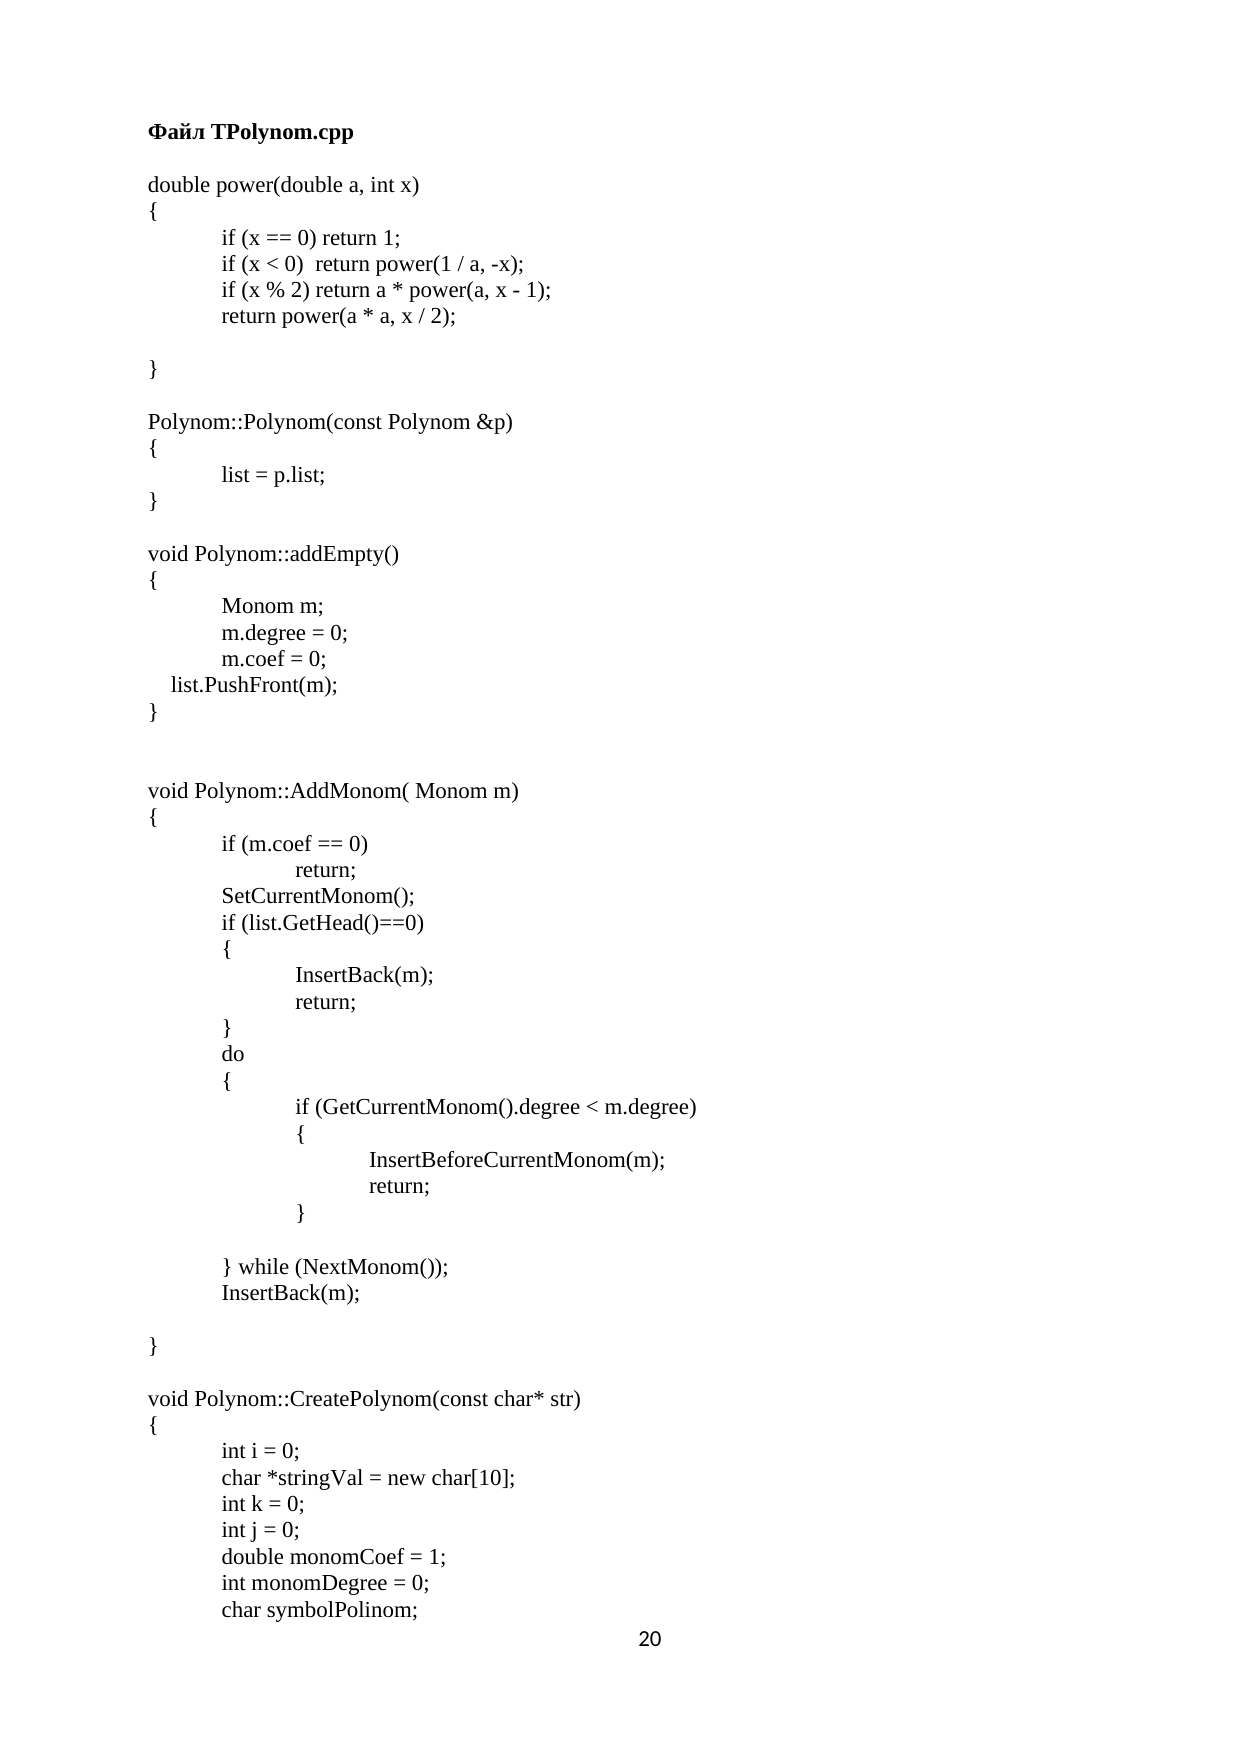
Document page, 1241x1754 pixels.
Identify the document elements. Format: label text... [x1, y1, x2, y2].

text void Polynom::addEmpty() [148, 540, 1152, 566]
text } [148, 1014, 1152, 1041]
text list.PushFront(m); [148, 672, 1152, 698]
text int monomDegree = 0; [148, 1569, 1152, 1596]
text int j = 0; [148, 1517, 1152, 1543]
text return; [148, 988, 1152, 1014]
text { [148, 434, 1152, 461]
text { [148, 1119, 1152, 1146]
text } [148, 487, 1152, 513]
text SetCurrentMonom(); [148, 882, 1152, 909]
text { [148, 566, 1152, 592]
text InsertBack(m); [148, 1279, 1152, 1306]
text double power(double a, int x) [148, 171, 1152, 197]
text if (m.coef == 0) [148, 830, 1152, 856]
text if (x % 2) return a * power(a, x - 1); [148, 276, 1152, 303]
text } while (NextMonom()); [148, 1253, 1152, 1279]
text return; [148, 1172, 1152, 1199]
text InsertBack(m); [148, 961, 1152, 988]
text if (list.GetHead()==0) [148, 909, 1152, 935]
text if (x == 0) return 1; [148, 223, 1152, 250]
text if (x < 0) return power(1 / a, -x); [148, 250, 1152, 276]
text { [148, 1067, 1152, 1093]
text } [148, 698, 1152, 724]
text Polynom::Polynom(const Polynom &p) [148, 408, 1152, 434]
text { [148, 803, 1152, 830]
text char symbolPolinom; [148, 1596, 1152, 1622]
text int k = 0; [148, 1490, 1152, 1517]
text do [148, 1041, 1152, 1067]
text return; [148, 856, 1152, 882]
text Файл TPolynom.cpp [148, 118, 1152, 144]
text } [148, 355, 1152, 382]
text m.coef = 0; [148, 645, 1152, 672]
text Monom m; [148, 592, 1152, 619]
text void Polynom::AddMonom( Monom m) [148, 777, 1152, 803]
text { [148, 1411, 1152, 1437]
text } [148, 1199, 1152, 1225]
text } [148, 1332, 1152, 1358]
text list = p.list; [148, 461, 1152, 487]
text { [148, 197, 1152, 223]
text int i = 0; [148, 1437, 1152, 1464]
text return power(a * a, x / 2); [148, 303, 1152, 329]
text InsertBeforeCurrentMonom(m); [148, 1146, 1152, 1172]
text char *stringVal = new char[10]; [148, 1464, 1152, 1490]
text { [148, 935, 1152, 961]
text double monomCoef = 1; [148, 1543, 1152, 1569]
text if (GetCurrentMonom().degree < m.degree) [148, 1093, 1152, 1119]
text m.degree = 0; [148, 619, 1152, 645]
text void Polynom::CreatePolynom(const char* str) [148, 1385, 1152, 1411]
